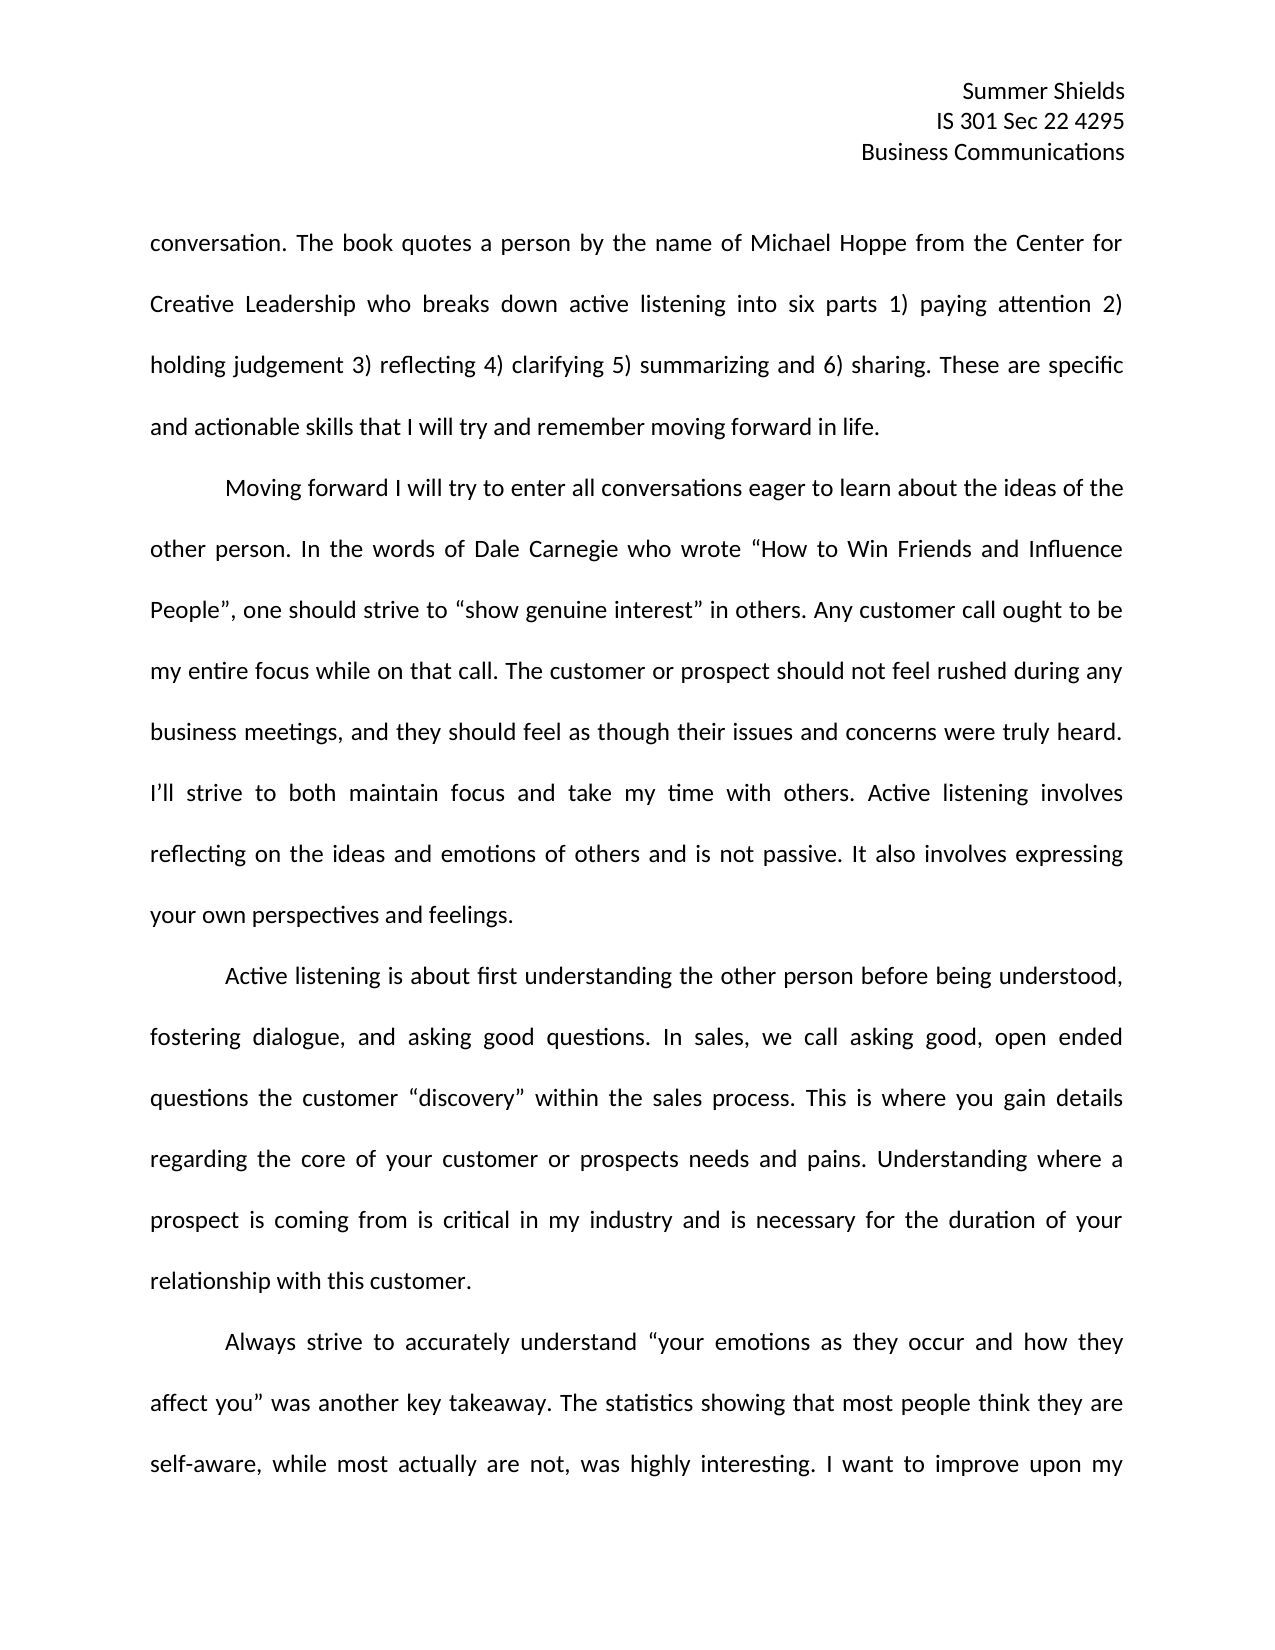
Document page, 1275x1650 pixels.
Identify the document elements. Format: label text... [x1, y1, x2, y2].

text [150, 228, 1125, 441]
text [150, 1326, 1125, 1479]
text Active listening is about first understanding the other person before being understood, fostering dialogue, and asking good questions. In sales, we call asking good, open ended questions the customer “discovery” within the sales process. This is where you gain details regarding the core of your customer or prospects needs and pains. Understanding where a prospect is coming from is critical in my industry and is necessary for the duration of your relationship with this customer. [150, 960, 1125, 1296]
text Moving forward I will try to enter all conversations eager to learn about the ideas of the other person. In the words of Dale Carnegie who wrote “How to Win Friends and Influence People”, one should strive to “show genuine interest” in others. Any customer call ought to be my entire focus while on that call. The customer or prospect should not feel rushed during any business meetings, and they should feel as though their issues and concerns were truly heard. I’ll strive to both maintain focus and take my time with others. Active listening involves reflecting on the ideas and emotions of others and is not passive. It also involves expressing your own perspectives and feelings. [150, 472, 1125, 929]
